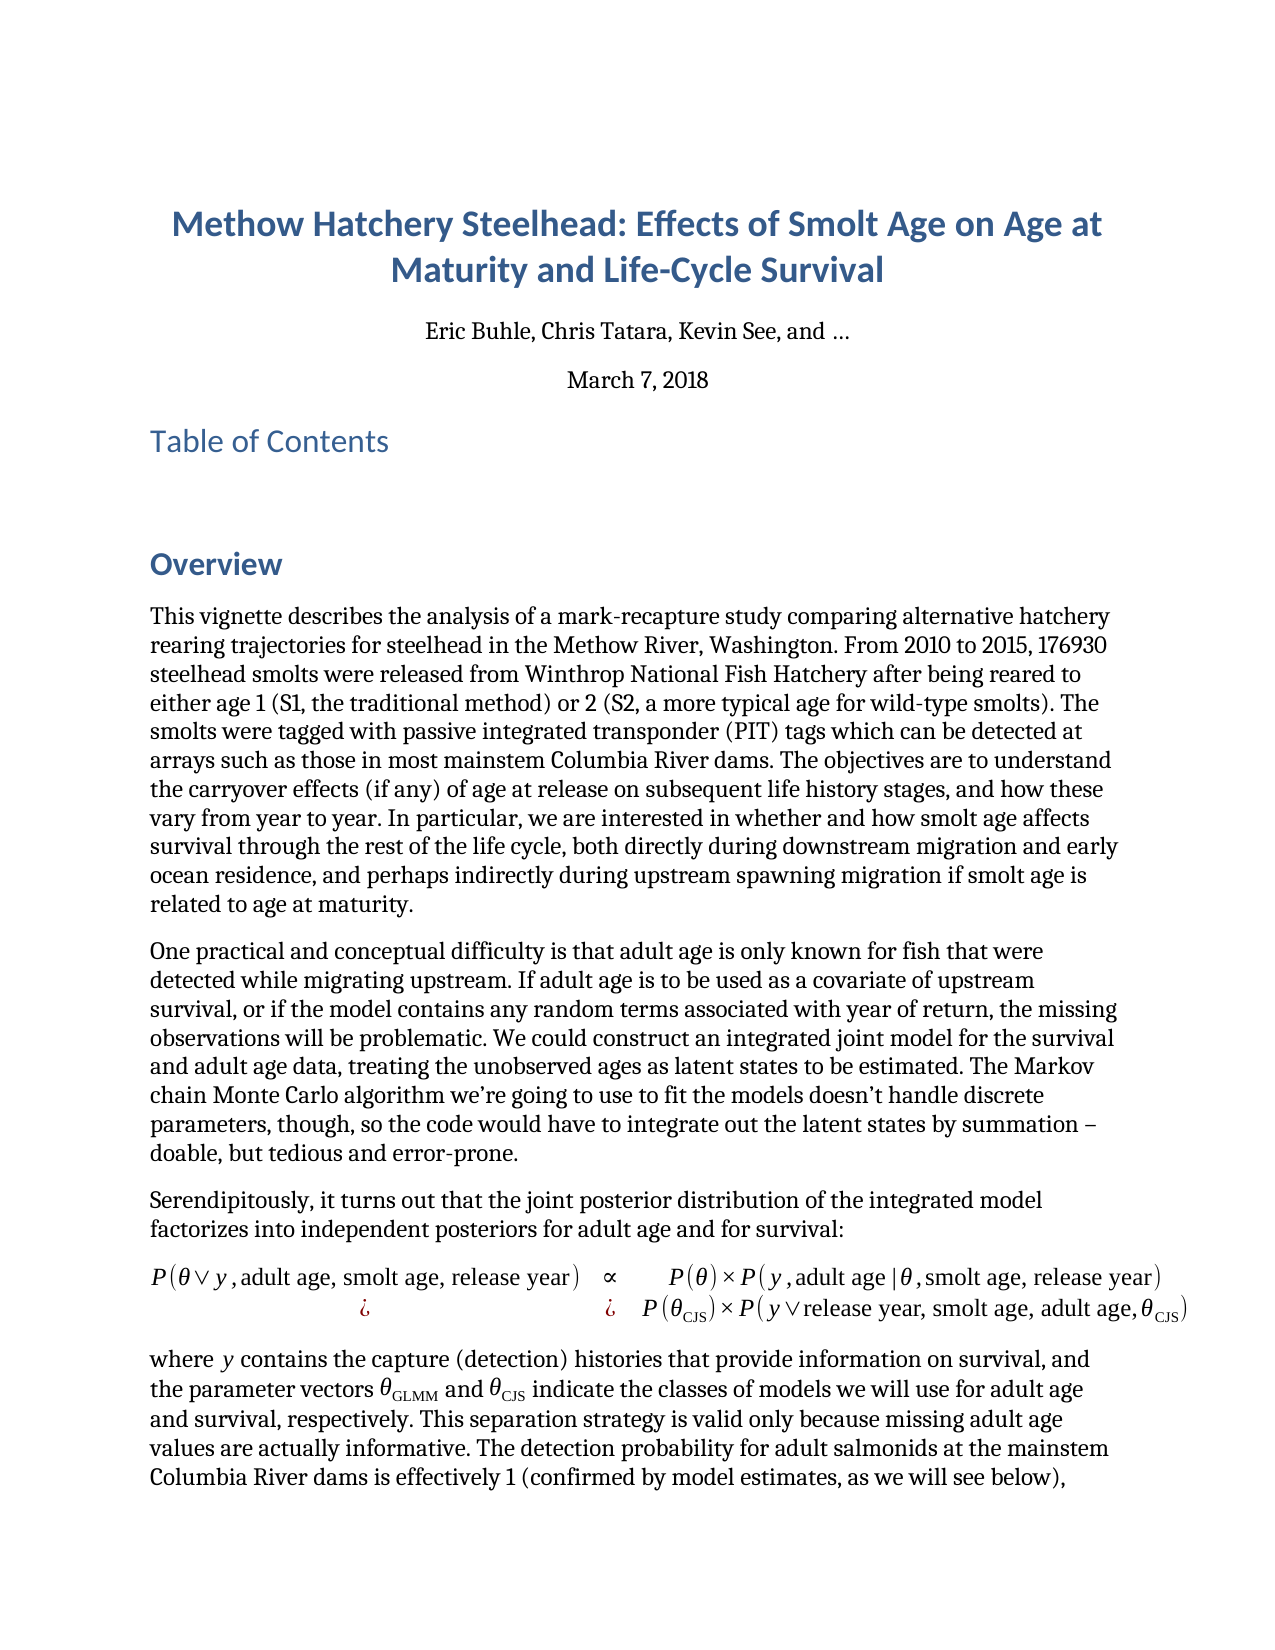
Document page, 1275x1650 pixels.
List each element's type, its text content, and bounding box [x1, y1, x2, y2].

text March 7, 2018 [150, 366, 1125, 395]
text Serendipitously, it turns out that the joint posterior distribution of the integrated model factorizes into independent posteriors for adult age and for survival: [150, 1186, 1125, 1243]
subtitle Overview [150, 543, 1125, 583]
title Methow Hatchery Steelhead: Effects of Smolt Age on Age at Maturity and Life-Cycle Survival [150, 200, 1125, 292]
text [150, 1345, 1125, 1491]
text This vignette describes the analysis of a mark-recapture study comparing alternative hatchery rearing trajectories for steelhead in the Methow River, Washington. From 2010 to 2015, 176930 steelhead smolts were released from Winthrop National Fish Hatchery after being reared to either age 1 (S1, the traditional method) or 2 (S2, a more typical age for wild-type smolts). The smolts were tagged with passive integrated transponder (PIT) tags which can be detected at arrays such as those in most mainstem Columbia River dams. The objectives are to understand the carryover effects (if any) of age at release on subsequent life history stages, and how these vary from year to year. In particular, we are interested in whether and how smolt age affects survival through the rest of the life cycle, both directly during downstream migration and early ocean residence, and perhaps indirectly during upstream spawning migration if smolt age is related to age at maturity. [150, 602, 1125, 918]
text One practical and conceptual difficulty is that adult age is only known for fish that were detected while migrating upstream. If adult age is to be used as a covariate of upstream survival, or if the model contains any random terms associated with year of return, the missing observations will be problematic. We could construct an integrated joint model for the survival and adult age data, treating the unobserved ages as latent states to be estimated. The Markov chain Monte Carlo algorithm we’re going to use to fit the models doesn’t handle discrete parameters, though, so the code would have to integrate out the latent states by summation – doable, but tedious and error-prone. [150, 937, 1125, 1167]
text Eric Buhle, Chris Tatara, Kevin See, and … [150, 317, 1125, 345]
